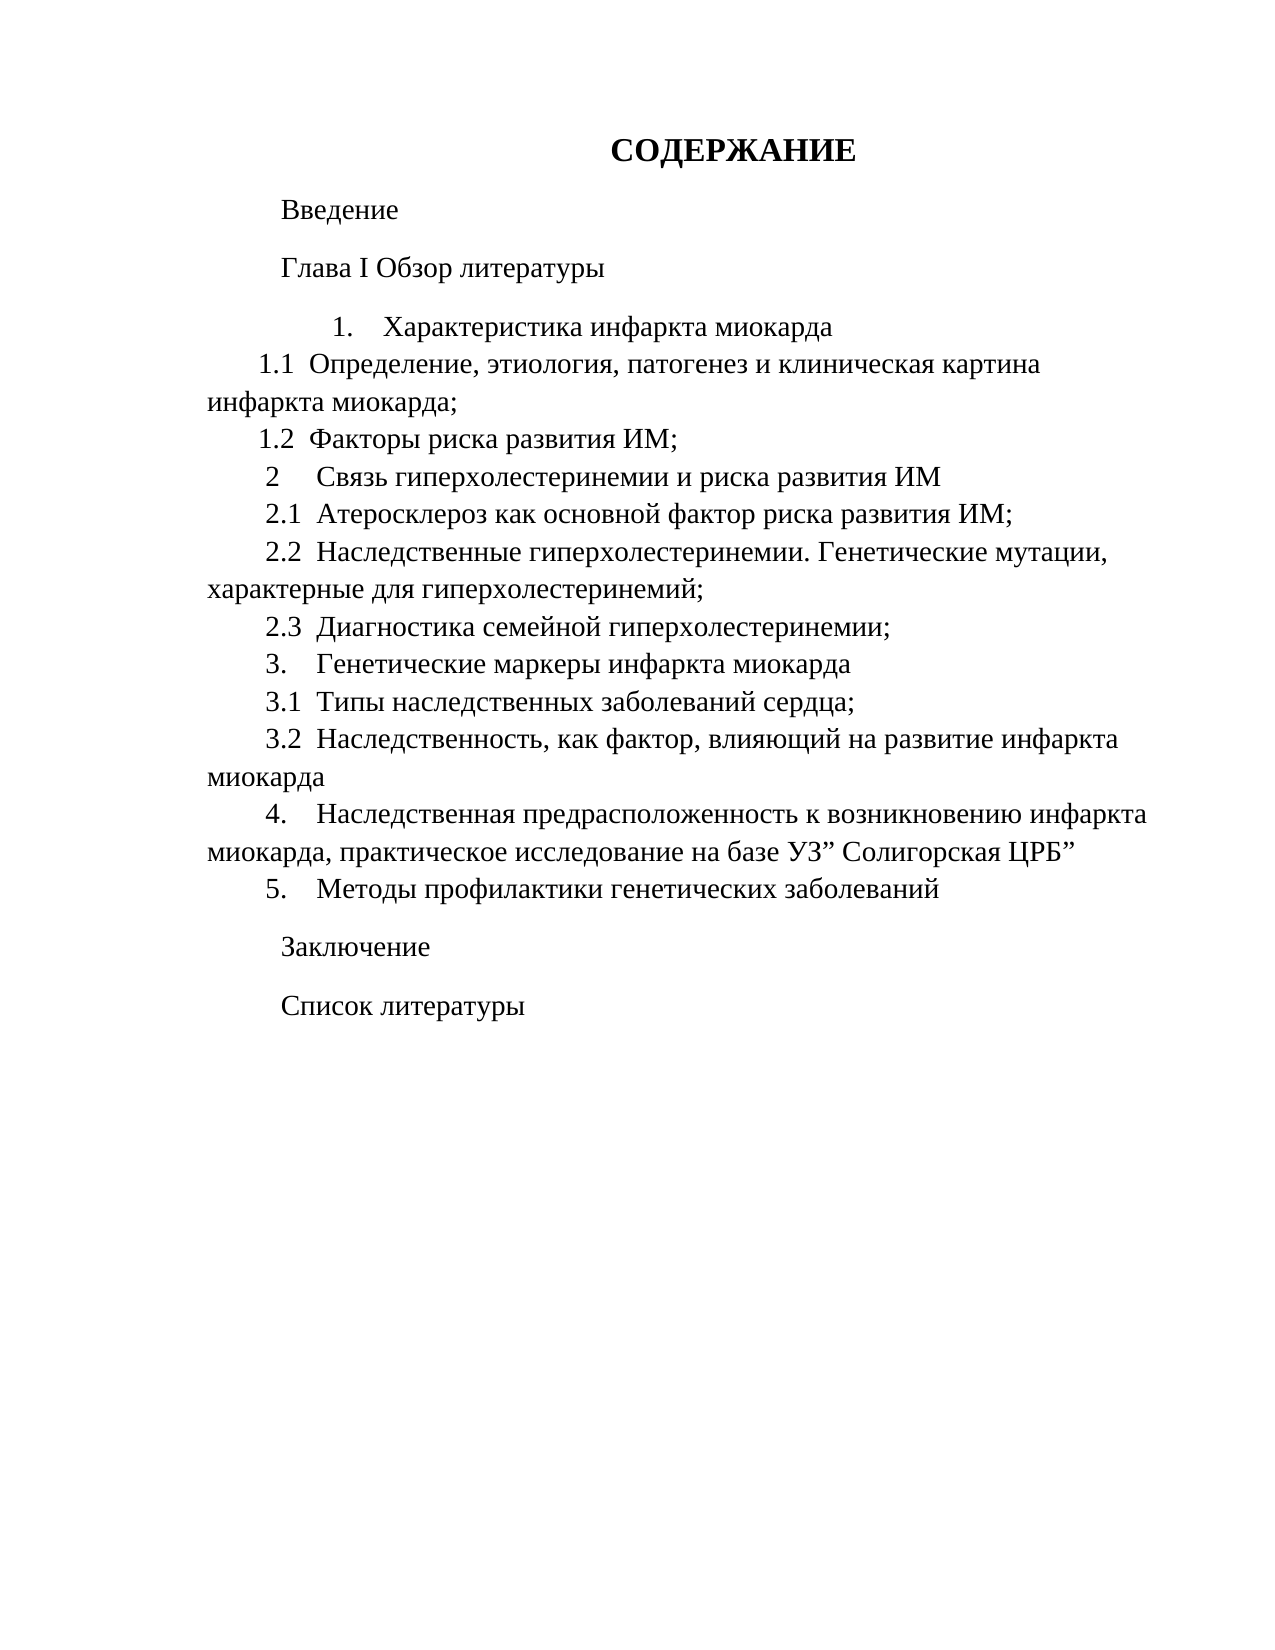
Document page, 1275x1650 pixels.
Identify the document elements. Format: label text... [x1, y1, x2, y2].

text Список литературы [207, 985, 1216, 1023]
text 1. Характеристика инфаркта миокарда 1.1 Определение, этиология, патогенез и клиническая картина инфаркта миокарда; 1.2 Факторы риска развития ИМ; 2 Связь гиперхолестеринемии и риска развития ИМ 2.1 Атеросклероз как основной фактор риска развития ИМ; 2.2 Наследственные гиперхолестеринемии. Генетические мутации, характерные для гиперхолестеринемий; 2.3 Диагностика семейной гиперхолестеринемии; 3. Генетические маркеры инфаркта миокарда 3.1 Типы наследственных заболеваний сердца; 3.2 Наследственность, как фактор, влияющий на развитие инфаркта миокарда 4. Наследственная предрасположенность к возникновению инфаркта миокарда, практическое исследование на базе УЗ” Солигорская ЦРБ” 5. Методы профилактики генетических заболеваний [207, 306, 1216, 906]
text Заключение [207, 927, 1216, 964]
text Введение [207, 189, 1216, 227]
text СОДЕРЖАНИЕ [177, 131, 1216, 168]
text Глава I Обзор литературы [207, 248, 1216, 285]
